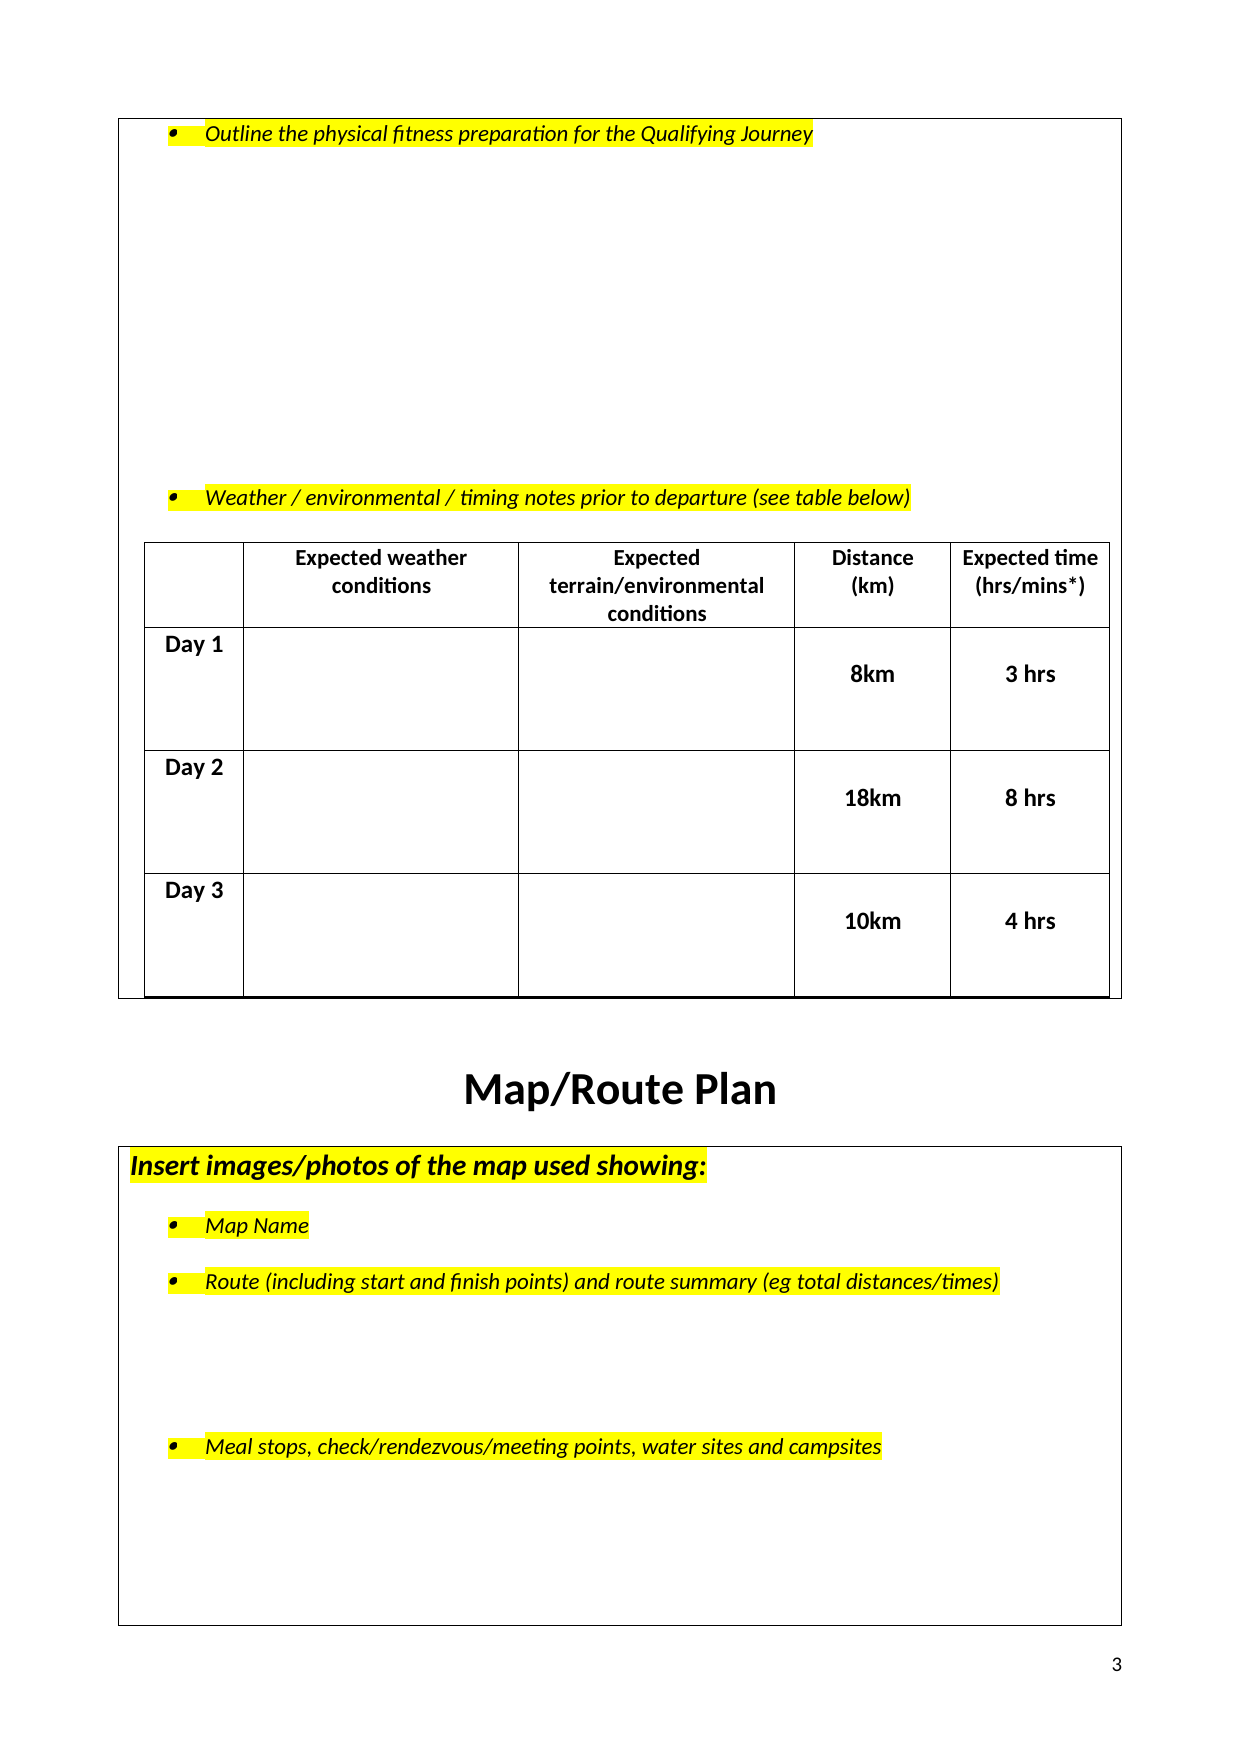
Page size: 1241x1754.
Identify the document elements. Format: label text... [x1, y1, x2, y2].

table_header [119, 1147, 1121, 1625]
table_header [119, 119, 1121, 998]
text Map/Route Plan [118, 1060, 1122, 1116]
